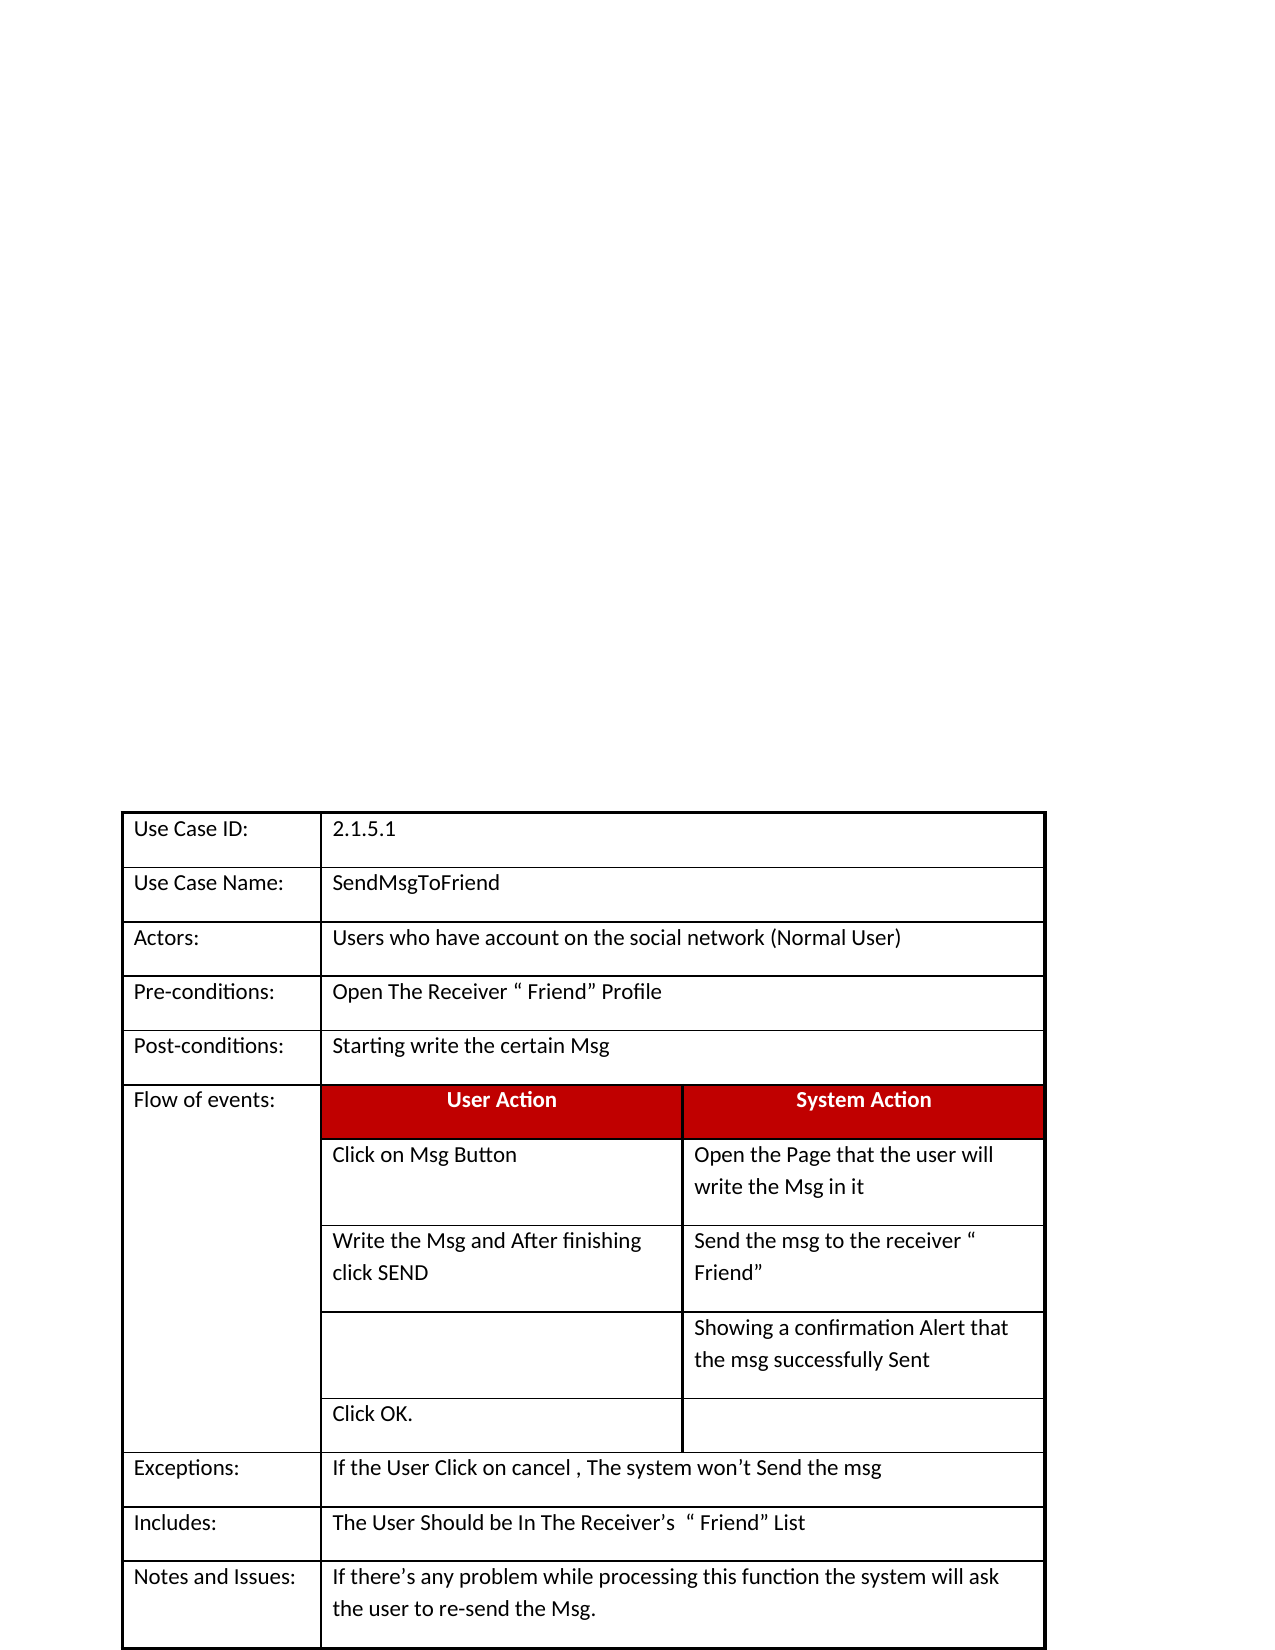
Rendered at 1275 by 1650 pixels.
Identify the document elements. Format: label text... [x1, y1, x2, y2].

table_cell User Action [322, 1086, 681, 1138]
table_cell Click on Msg Button [322, 1140, 681, 1225]
table_cell Post-conditions: [124, 1031, 320, 1084]
table_cell Write the Msg and After finishing click SEND [322, 1226, 681, 1311]
table_cell Includes: [124, 1508, 320, 1560]
table_cell Click OK. [322, 1399, 681, 1452]
table_header 2.1.5.1 [322, 814, 1043, 867]
table_cell Use Case Name: [124, 868, 320, 921]
table_cell Notes and Issues: [124, 1562, 320, 1647]
table_cell Users who have account on the social network (Normal User) [322, 923, 1043, 975]
table_cell System Action [684, 1086, 1043, 1138]
table_cell Open the Page that the user will write the Msg in it [684, 1140, 1043, 1225]
table_cell Pre-conditions: [124, 977, 320, 1030]
table_header Use Case ID: [124, 814, 320, 867]
table_cell Flow of events: [124, 1086, 320, 1452]
table_cell Showing a confirmation Alert that the msg successfully Sent [684, 1313, 1043, 1398]
table_cell Send the msg to the receiver “ Friend” [684, 1226, 1043, 1311]
table_cell The User Should be In The Receiver’s “ Friend” List [322, 1508, 1043, 1560]
table_cell [684, 1399, 1043, 1452]
table_cell Starting write the certain Msg [322, 1031, 1043, 1084]
table_cell Actors: [124, 923, 320, 975]
table_cell If the User Click on cancel , The system won’t Send the msg [322, 1453, 1043, 1506]
table_cell SendMsgToFriend [322, 868, 1043, 921]
table_cell If there’s any problem while processing this function the system will ask the user to re-send the Msg. [322, 1562, 1043, 1647]
table_cell Exceptions: [124, 1453, 320, 1506]
table_cell Open The Receiver “ Friend” Profile [322, 977, 1043, 1030]
table_cell [322, 1313, 681, 1398]
